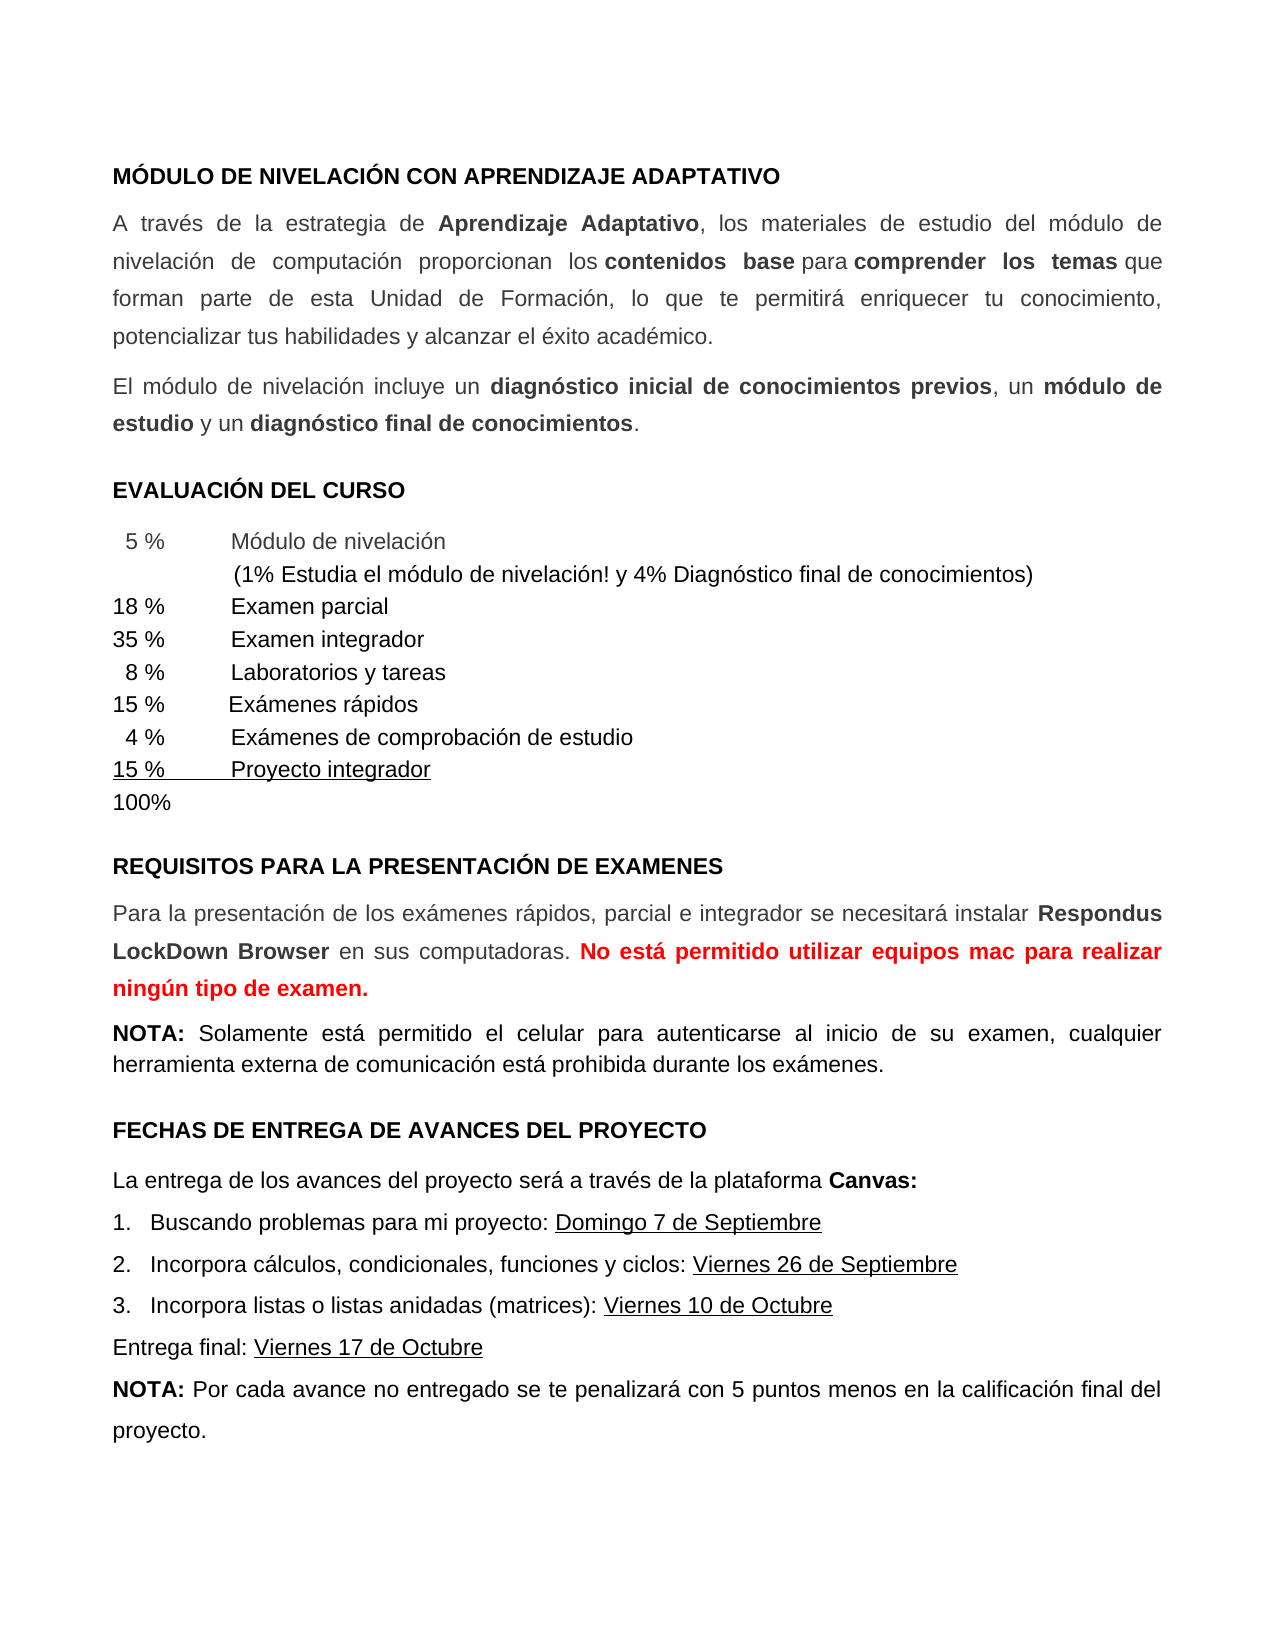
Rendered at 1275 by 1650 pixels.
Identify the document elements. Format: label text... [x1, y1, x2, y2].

text EVALUACIÓN DEL CURSO [112, 477, 1162, 503]
text 18 % Examen parcial [112, 593, 1162, 620]
text Para la presentación de los exámenes rápidos, parcial e integrador se necesitará instalar Respondus LockDown Browser en sus computadoras. No está permitido utilizar equipos mac para realizar ningún tipo de examen. [112, 892, 1162, 1004]
text 100% [112, 789, 1162, 815]
text 5 % Módulo de nivelación [112, 528, 1162, 554]
text 35 % Examen integrador [112, 626, 1162, 652]
text Entrega final: Viernes 17 de Octubre [112, 1322, 1162, 1364]
text NOTA: Solamente está permitido el celular para autenticarse al inicio de su examen, cualquier herramienta externa de comunicación está prohibida durante los exámenes. [112, 1017, 1162, 1079]
text A través de la estrategia de Aprendizaje Adaptativo, los materiales de estudio del módulo de nivelación de computación proporcionan los contenidos base para comprender los temas que forman parte de esta Unidad de Formación, lo que te permitirá enriquecer tu conocimiento, potencializar tus habilidades y alcanzar el éxito académico. [112, 202, 1162, 352]
text La entrega de los avances del proyecto será a través de la plataforma Canvas: [112, 1156, 1162, 1197]
list Incorpora listas o listas anidadas (matrices): Viernes 10 de Octubre [112, 1281, 1162, 1322]
text MÓDULO DE NIVELACIÓN CON APRENDIZAJE ADAPTATIVO [112, 163, 1162, 189]
text 15 % Proyecto integrador [112, 756, 1162, 783]
list Buscando problemas para mi proyecto: Domingo 7 de Septiembre [112, 1197, 1162, 1239]
text REQUISITOS PARA LA PRESENTACIÓN DE EXAMENES [112, 853, 1162, 879]
text 4 % Exámenes de comprobación de estudio [112, 724, 1162, 750]
text 15 % Exámenes rápidos [112, 691, 1162, 717]
text El módulo de nivelación incluye un diagnóstico inicial de conocimientos previos, un módulo de estudio y un diagnóstico final de conocimientos. [112, 364, 1162, 439]
text FECHAS DE ENTREGA DE AVANCES DEL PROYECTO [112, 1117, 1162, 1143]
list Incorpora cálculos, condicionales, funciones y ciclos: Viernes 26 de Septiembre [112, 1239, 1162, 1281]
text NOTA: Por cada avance no entregado se te penalizará con 5 puntos menos en la calificación final del proyecto. [112, 1364, 1162, 1447]
text (1% Estudia el módulo de nivelación! y 4% Diagnóstico final de conocimientos) [112, 561, 1162, 587]
text 8 % Laboratorios y tareas [112, 658, 1162, 685]
